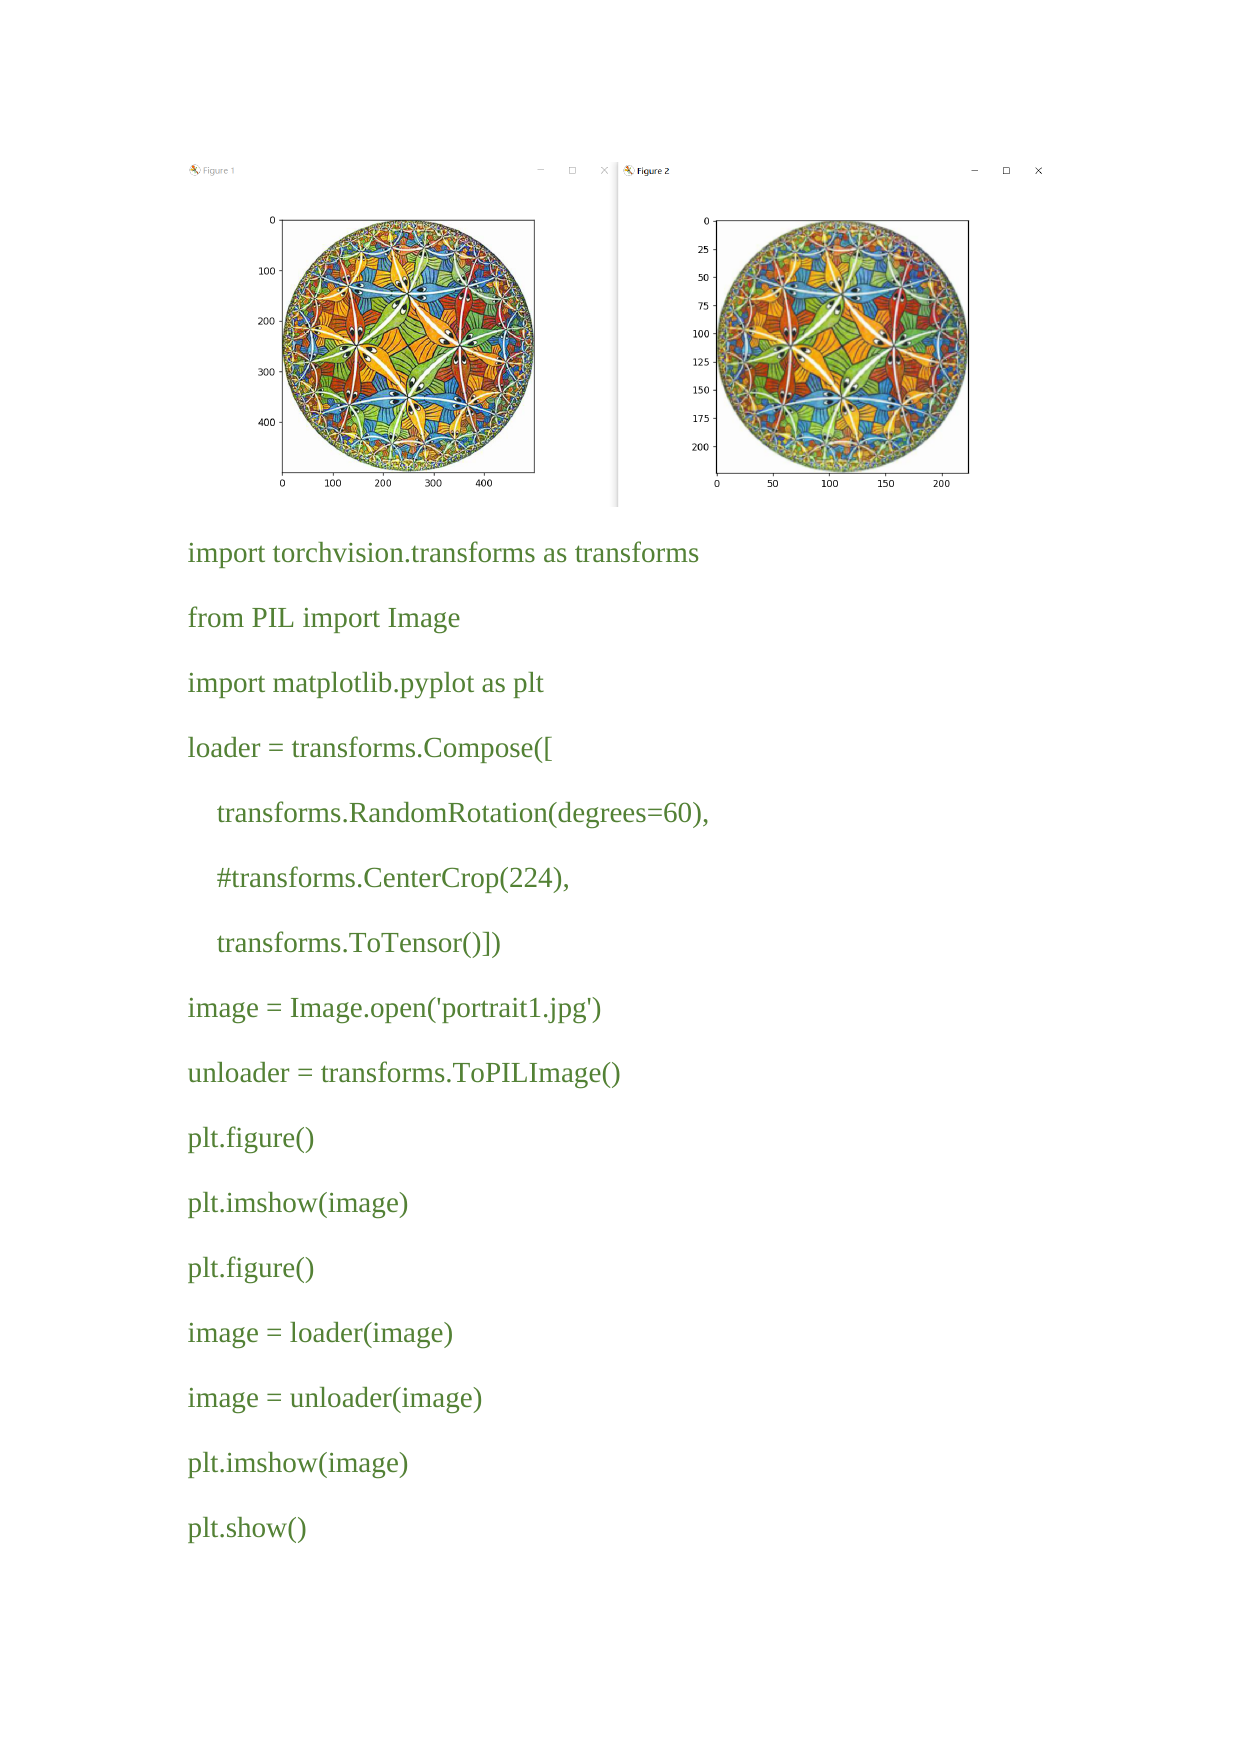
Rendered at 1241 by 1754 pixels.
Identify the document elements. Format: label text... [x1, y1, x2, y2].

text image = Image.open('portrait1.jpg') unloader = transforms.ToPILImage() plt.figure() plt.imshow(image) plt.figure() image = loader(image) image = unloader(image) plt.imshow(image) plt.show() [187, 974, 1053, 1559]
picture [187, 162, 1053, 507]
text import torchvision.transforms as transforms from PIL import Image import matplotlib.pyplot as plt loader = transforms.Compose([ transforms.RandomRotation(degrees=60), #transforms.CenterCrop(224), transforms.ToTensor()]) [187, 519, 1053, 974]
